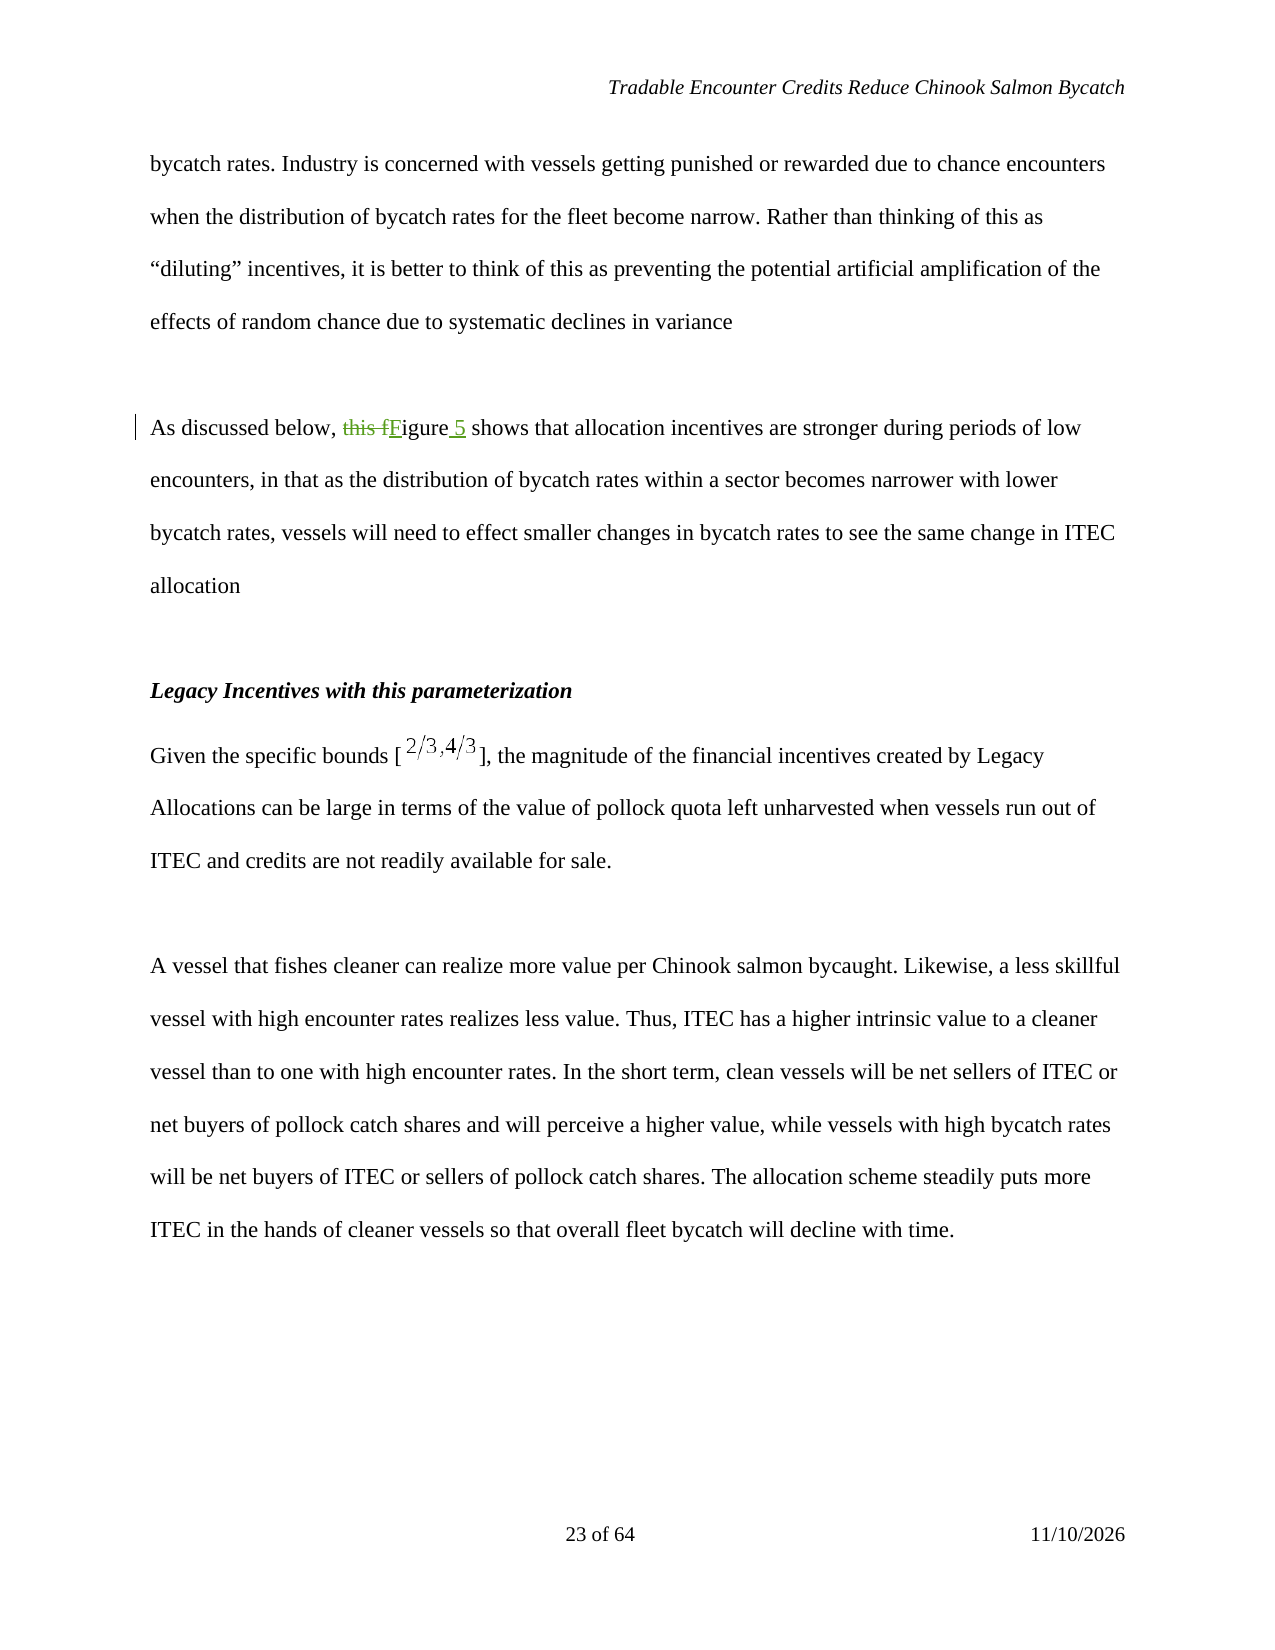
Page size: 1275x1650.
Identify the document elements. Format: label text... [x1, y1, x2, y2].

text Legacy Incentives with this parameterization [150, 677, 1125, 703]
text As discussed below, igure shows that allocation incentives are stronger during periods of low encounters, in that as the distribution of bycatch rates within a sector becomes narrower with lower bycatch rates, vessels will need to effect smaller changes in bycatch rates to see the same change in ITEC allocation [150, 413, 1125, 598]
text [150, 150, 1125, 334]
text A vessel that fishes cleaner can realize more value per Chinook salmon bycaught. Likewise, a less skillful vessel with high encounter rates realizes less value. Thus, ITEC has a higher intrinsic value to a cleaner vessel than to one with high encounter rates. In the short term, clean vessels will be net sellers of ITEC or net buyers of pollock catch shares and will perceive a higher value, while vessels with high bycatch rates will be net buyers of ITEC or sellers of pollock catch shares. The allocation scheme steadily puts more ITEC in the hands of cleaner vessels so that overall fleet bycatch will decline with time. [150, 953, 1125, 1242]
text Given the specific bounds [], the magnitude of the financial incentives created by Legacy Allocations can be large in terms of the value of pollock quota left unharvested when vessels run out of ITEC and credits are not readily available for sale. [150, 730, 1125, 873]
